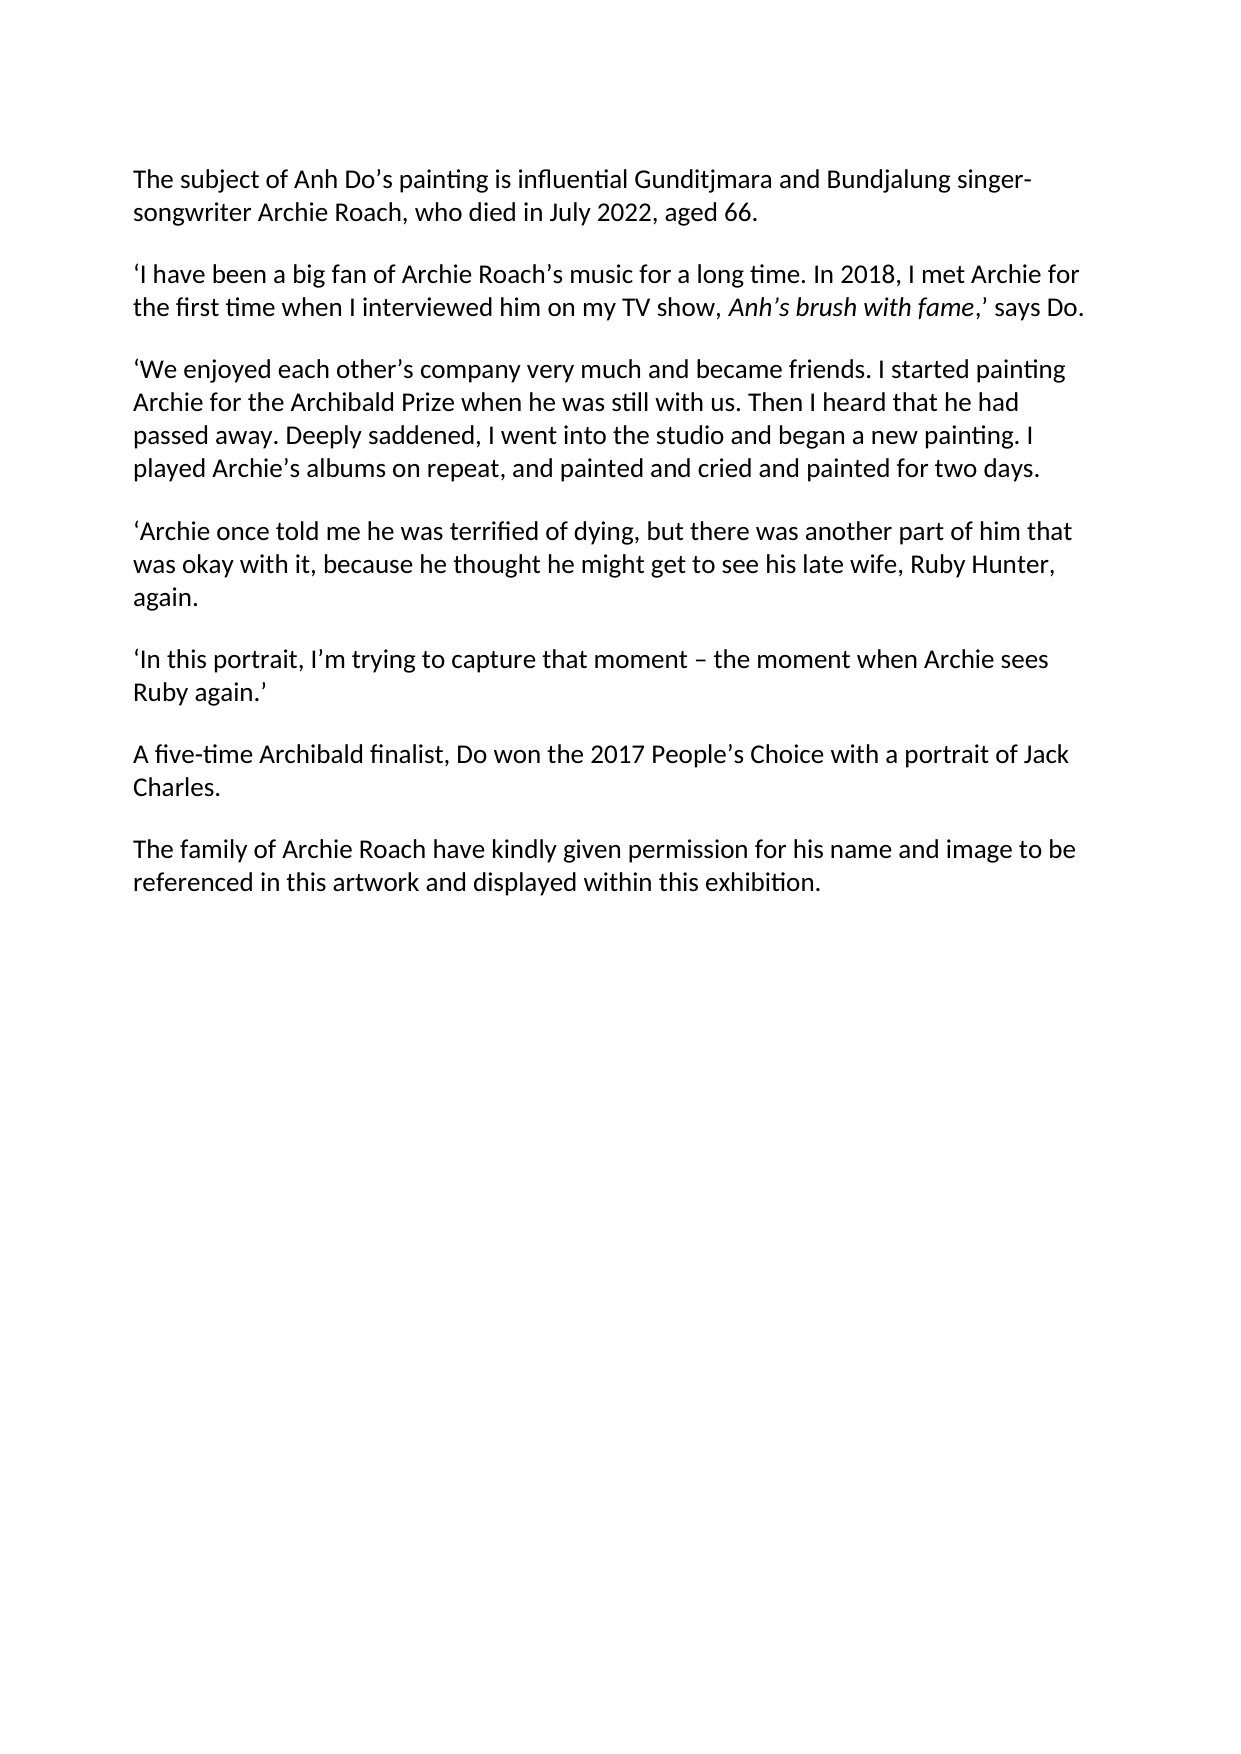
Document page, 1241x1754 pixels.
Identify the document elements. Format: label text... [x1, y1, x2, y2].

text The family of Archie Roach have kindly given permission for his name and image to be referenced in this artwork and displayed within this exhibition. [133, 832, 1090, 898]
text A five-time Archibald finalist, Do won the 2017 People’s Choice with a portrait of Jack Charles. [133, 737, 1090, 803]
text ‘I have been a big fan of Archie Roach’s music for a long time. In 2018, I met Archie for the first time when I interviewed him on my TV show, Anh’s brush with fame,’ says Do. [133, 257, 1090, 323]
text The subject of Anh Do’s painting is influential Gunditjmara and Bundjalung singer-songwriter Archie Roach, who died in July 2022, aged 66. [133, 162, 1090, 228]
text ‘Archie once told me he was terrified of dying, but there was another part of him that was okay with it, because he thought he might get to see his late wife, Ruby Hunter, again. [133, 514, 1090, 613]
text ‘In this portrait, I’m trying to capture that moment – the moment when Archie sees Ruby again.’ [133, 642, 1090, 708]
text ‘We enjoyed each other’s company very much and became friends. I started painting Archie for the Archibald Prize when he was still with us. Then I heard that he had passed away. Deeply saddened, I went into the studio and began a new painting. I played Archie’s albums on repeat, and painted and cried and painted for two days. [133, 352, 1090, 484]
